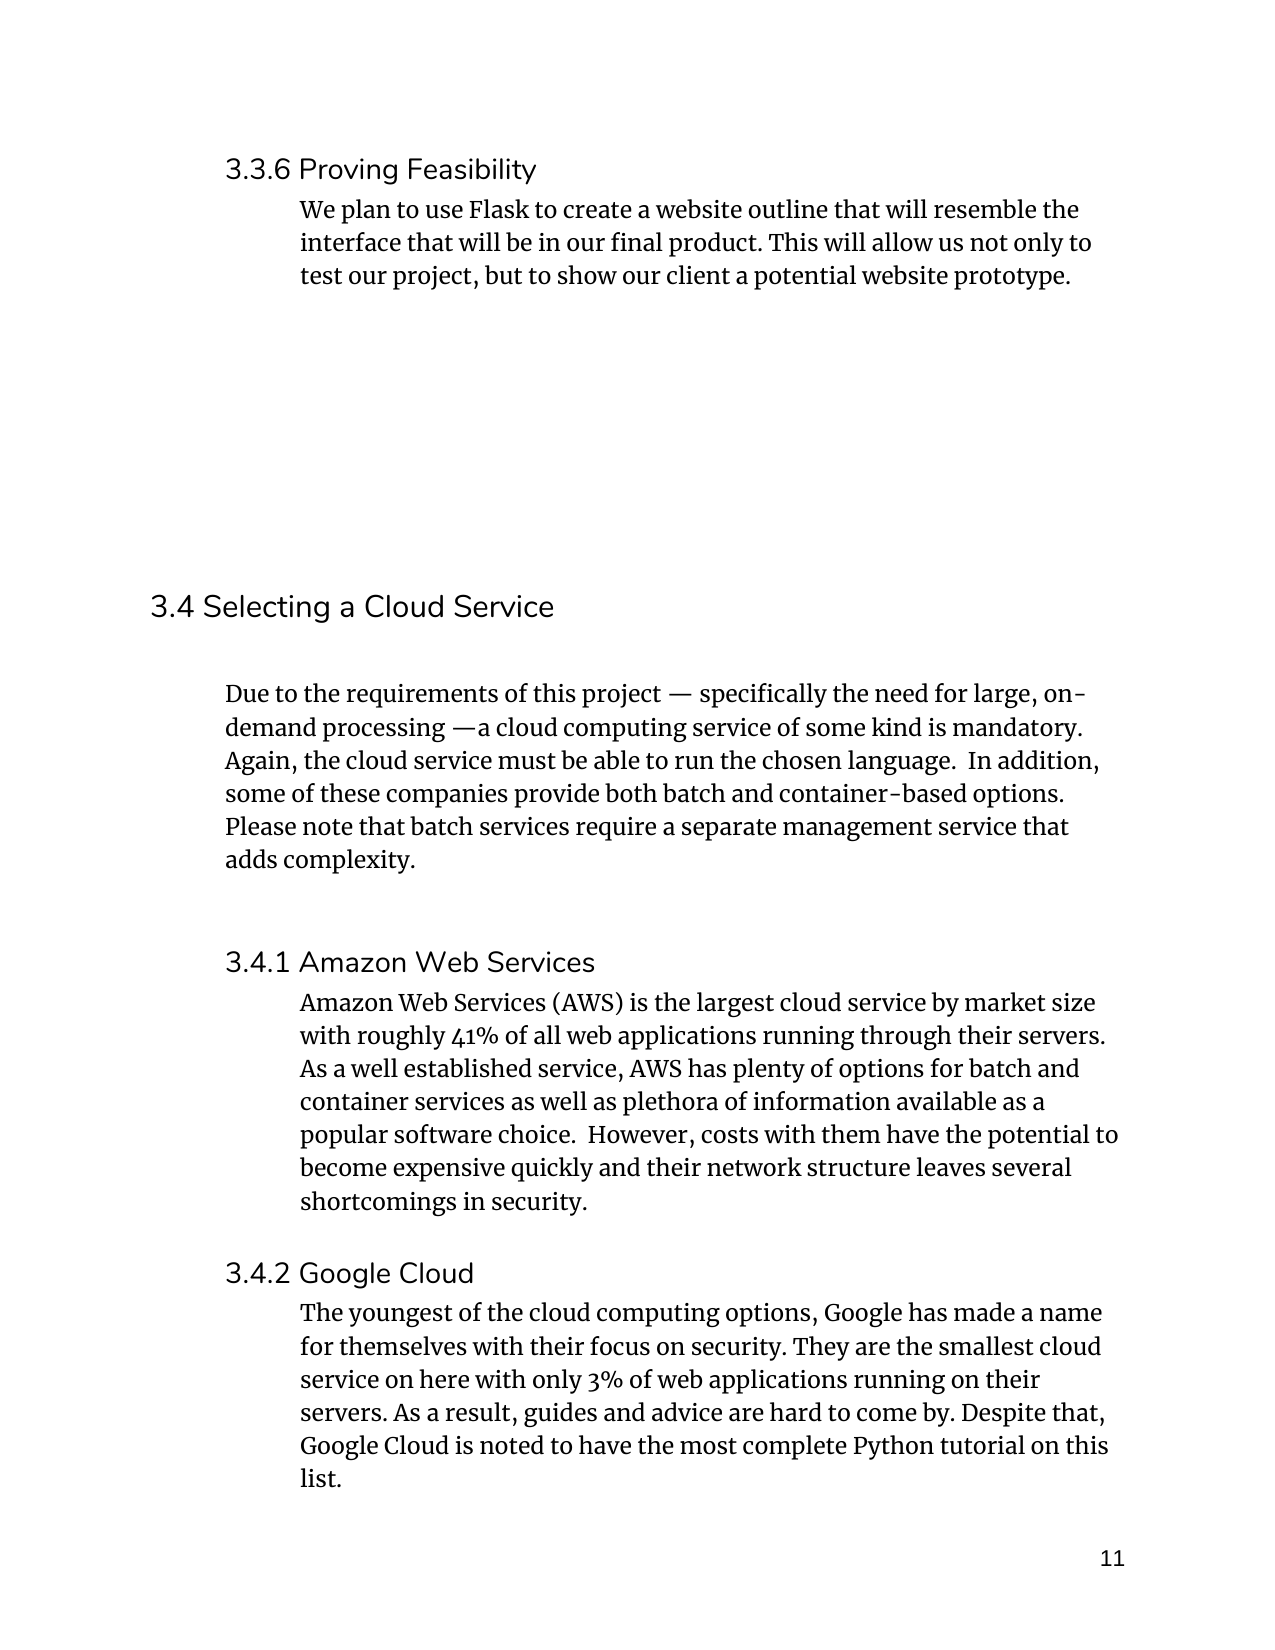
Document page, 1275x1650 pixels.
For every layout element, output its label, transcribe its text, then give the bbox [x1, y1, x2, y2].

text We plan to use Flask to create a website outline that will resemble the interface that will be in our final product. This will allow us not only to test our project, but to show our client a potential website prototype. [300, 196, 1125, 291]
text The youngest of the cloud computing options, Google has made a name for themselves with their focus on security. They are the smallest cloud service on here with only 3% of web applications running on their servers. As a result, guides and advice are hard to come by. Despite that, Google Cloud is noted to have the most complete Python tutorial on this list. [300, 1299, 1125, 1494]
text 3.3.6 Proving Feasibility [150, 150, 1125, 190]
text 3.4.2 Google Cloud [150, 1253, 1125, 1293]
text 3.4 Selecting a Cloud Service [150, 586, 1125, 628]
text Amazon Web Services (AWS) is the largest cloud service by market size with roughly 41% of all web applications running through their servers. As a well established service, AWS has plenty of options for batch and container services as well as plethora of information available as a popular software choice. However, costs with them have the potential to become expensive quickly and their network structure leaves several shortcomings in security. [300, 988, 1125, 1216]
text 3.4.1 Amazon Web Services [150, 943, 1125, 983]
text Due to the requirements of this project — specifically the need for large, on-demand processing —a cloud computing service of some kind is mandatory. Again, the cloud service must be able to run the chosen language. In addition, some of these companies provide both batch and container-based options. Please note that batch services require a separate management service that adds complexity. [225, 680, 1125, 875]
